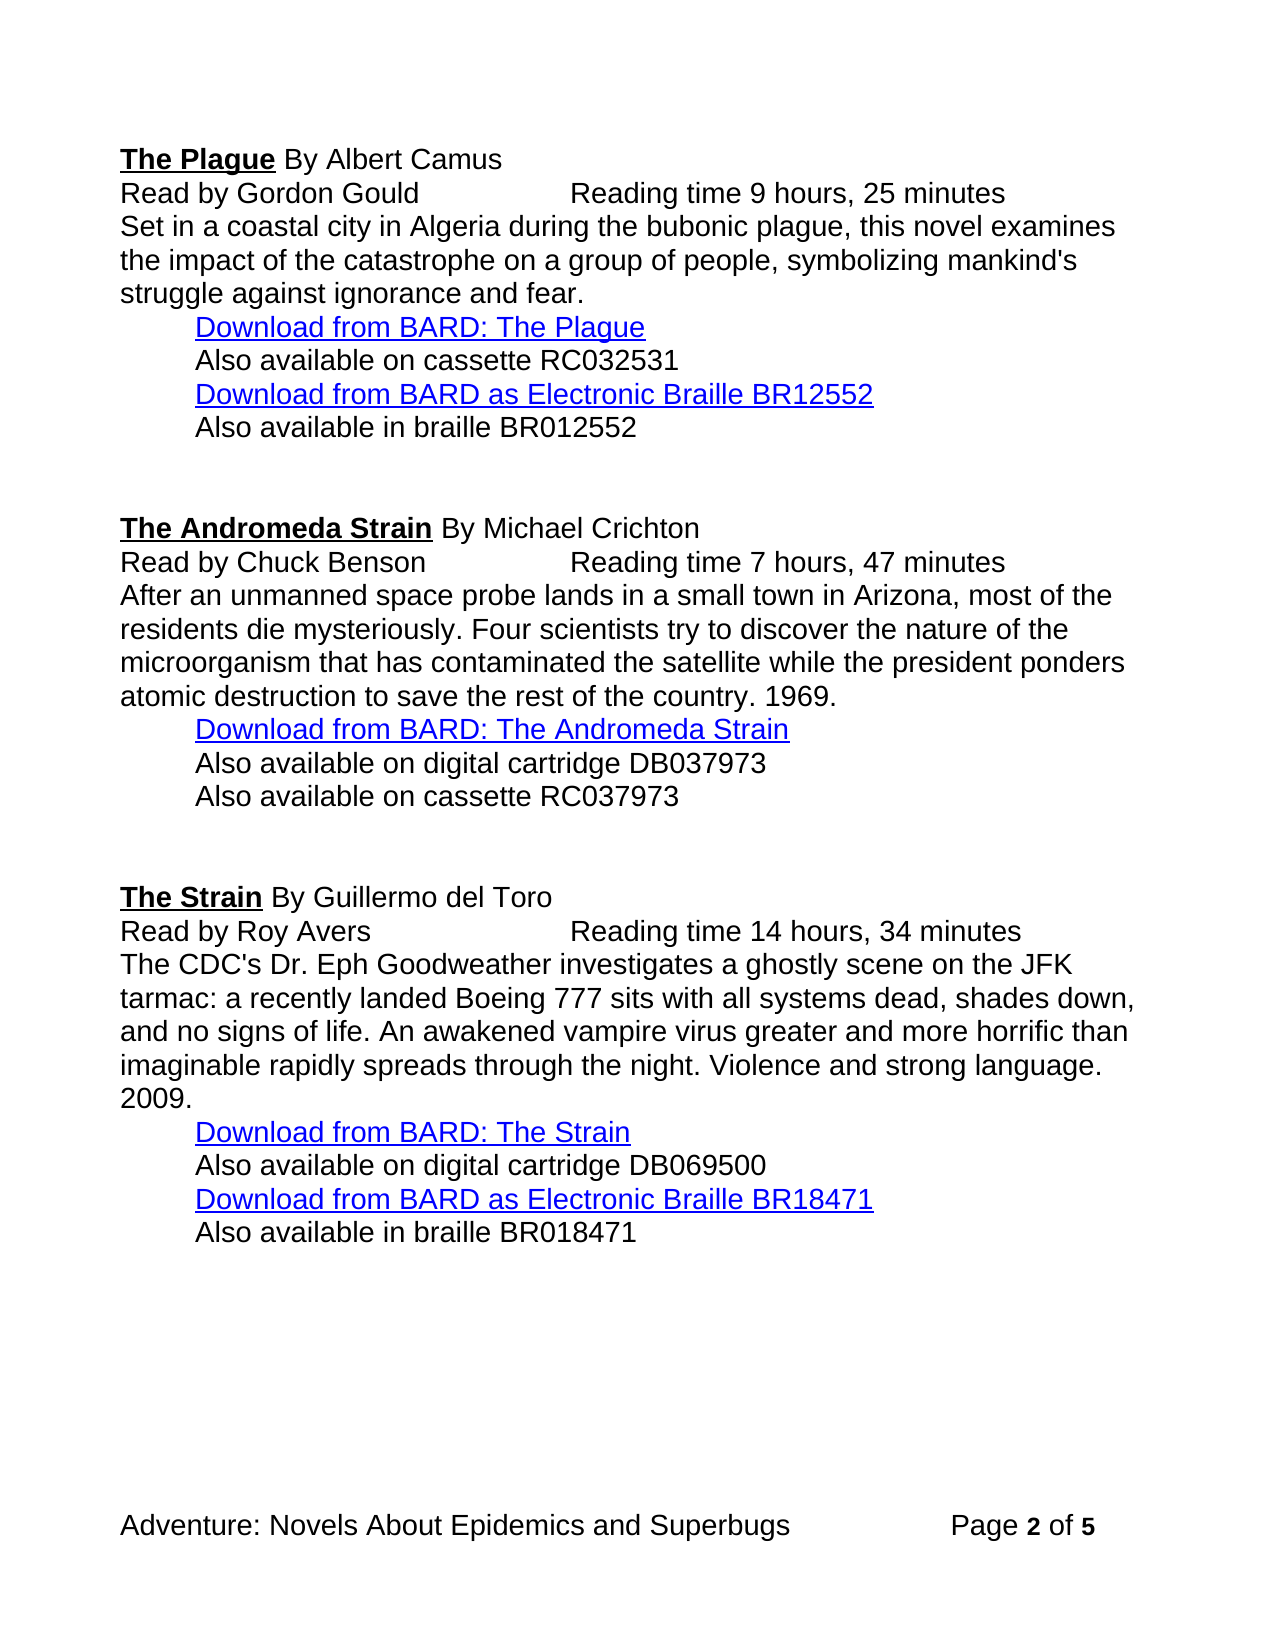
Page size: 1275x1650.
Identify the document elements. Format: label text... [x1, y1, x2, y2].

text Set in a coastal city in Algeria during the bubonic plague, this novel examines the impact of the catastrophe on a group of people, symbolizing mankind's struggle against ignorance and fear. [120, 209, 1155, 310]
text Read by Chuck Benson Reading time 7 hours, 47 minutes [120, 544, 1155, 578]
text Download from BARD as Electronic Braille BR18471 [120, 1182, 1155, 1215]
text Read by Gordon Gould Reading time 9 hours, 25 minutes [120, 176, 1155, 209]
text Download from BARD: The Strain [120, 1115, 1155, 1148]
text Download from BARD: The Plague [120, 310, 1155, 343]
text Also available in braille BR012552 [120, 410, 1155, 444]
text After an unmanned space probe lands in a small town in Arizona, most of the residents die mysteriously. Four scientists try to discover the nature of the microorganism that has contaminated the satellite while the president ponders atomic destruction to save the rest of the country. 1969. [120, 578, 1155, 712]
text Also available on digital cartridge DB069500 [120, 1148, 1155, 1182]
text Also available in braille BR018471 [120, 1215, 1155, 1249]
text The Andromeda Strain By Michael Crichton [120, 511, 1155, 544]
text Read by Roy Avers Reading time 14 hours, 34 minutes [120, 913, 1155, 947]
text The Plague By Albert Camus [120, 142, 1155, 176]
text Download from BARD as Electronic Braille BR12552 [120, 377, 1155, 410]
text The CDC's Dr. Eph Goodweather investigates a ghostly scene on the JFK tarmac: a recently landed Boeing 777 sits with all systems dead, shades down, and no signs of life. An awakened vampire virus greater and more horrific than imaginable rapidly spreads through the night. Violence and strong language. 2009. [120, 947, 1155, 1115]
text Also available on cassette RC032531 [120, 343, 1155, 377]
text Download from BARD: The Andromeda Strain [120, 712, 1155, 746]
text Also available on digital cartridge DB037973 [120, 746, 1155, 779]
text Also available on cassette RC037973 [120, 779, 1155, 813]
text The Strain By Guillermo del Toro [120, 880, 1155, 913]
